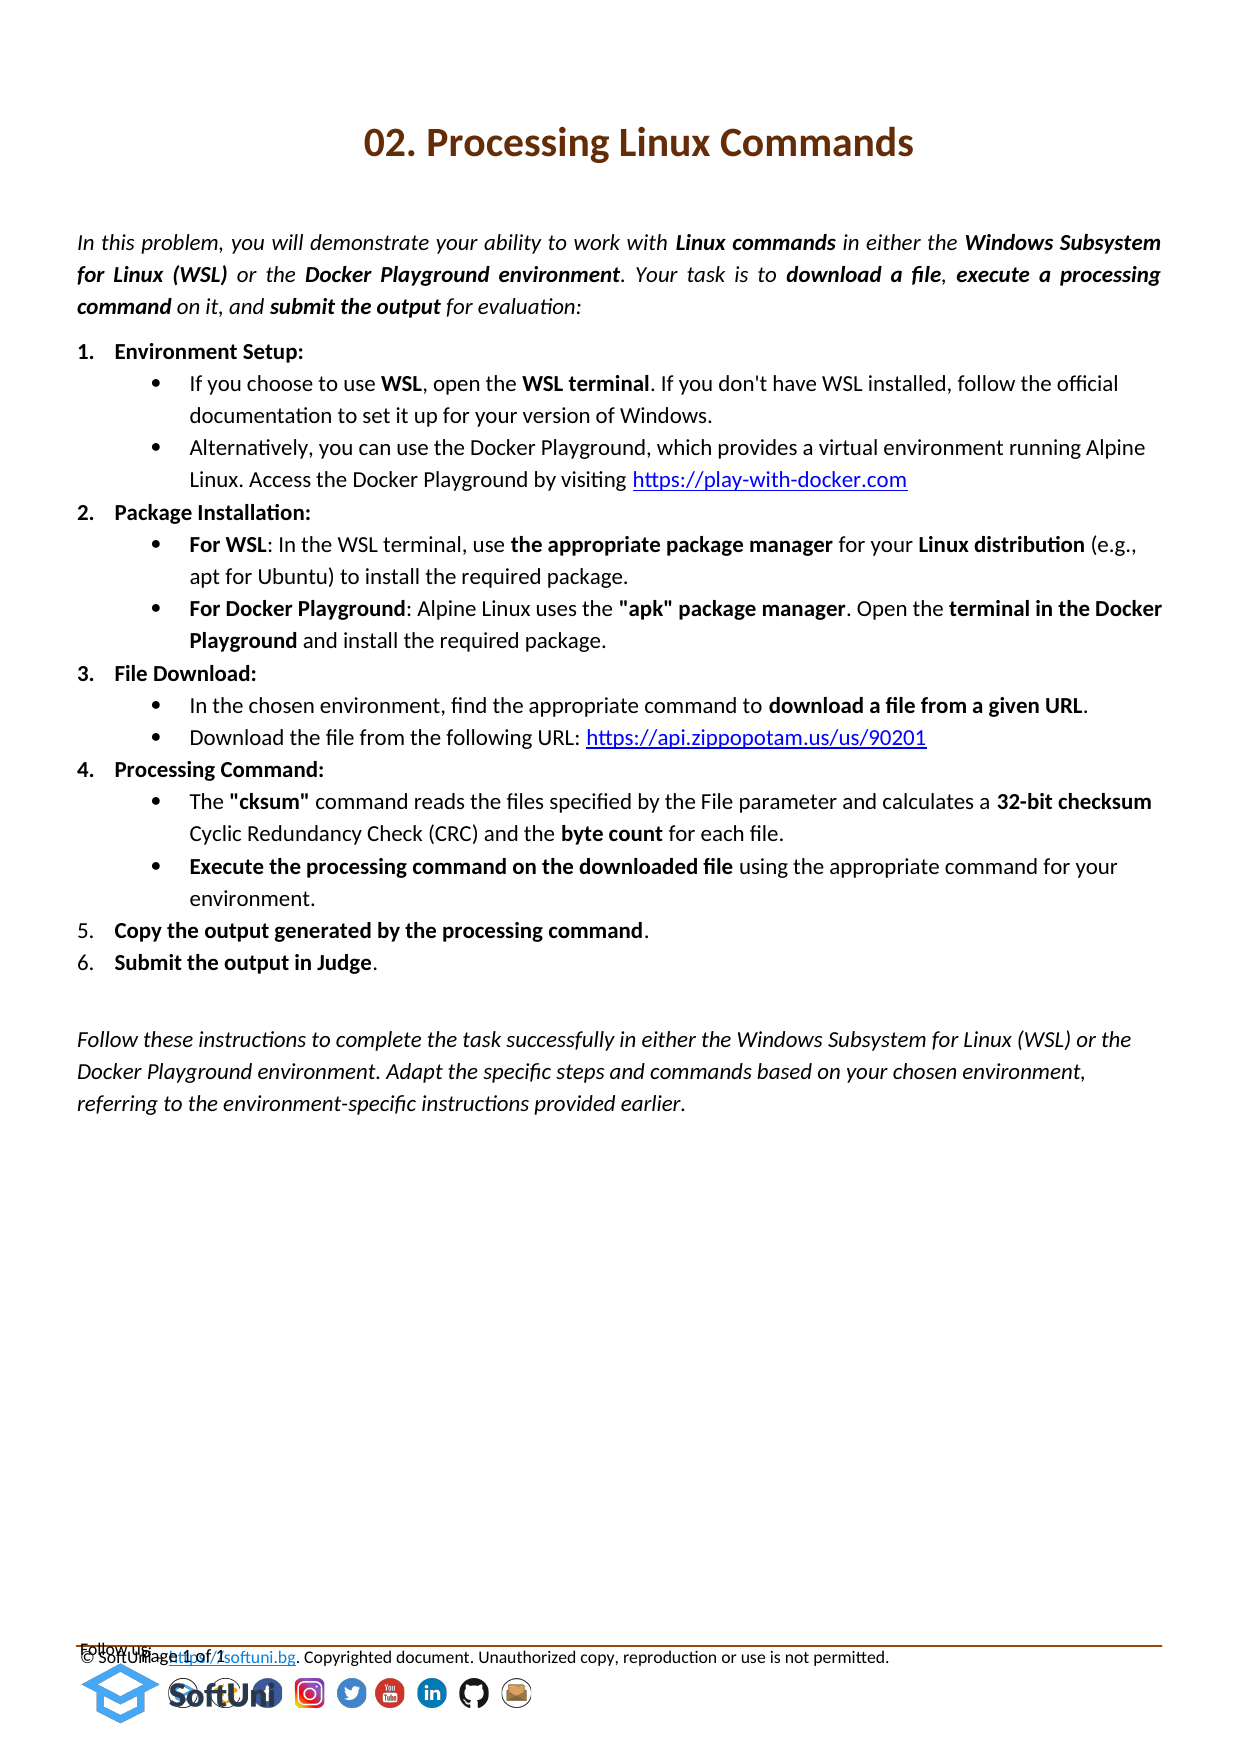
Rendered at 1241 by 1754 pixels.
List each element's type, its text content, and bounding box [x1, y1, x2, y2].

picture [75, 1658, 283, 1729]
picture [337, 1678, 367, 1708]
list The "cksum" command reads the files specified by the File parameter and calculates a 32-bit checksum Cyclic Redundancy Check (CRC) and the byte count for each file. [152, 787, 1163, 848]
list For WSL: In the WSL terminal, use the appropriate package manager for your Linux distribution (e.g., apt for Ubuntu) to install the required package. [152, 530, 1163, 590]
list In the chosen environment, find the appropriate command to download a file from a given URL. [152, 691, 1163, 719]
list If you choose to use WSL, open the WSL terminal. If you don't have WSL installed, follow the official documentation to set it up for your version of Windows. [152, 369, 1163, 429]
list Submit the output in Judge. [77, 948, 1163, 976]
picture [501, 1678, 532, 1708]
list Processing Command: [77, 755, 1163, 783]
text Follow these instructions to complete the task successfully in either the Windows Subsystem for Linux (WSL) or the Docker Playground environment. Adapt the specific steps and commands based on your chosen environment, referring to the environment-specific instructions provided earlier. [77, 1025, 1163, 1118]
list Download the file from the following URL: https://api.zippopotam.us/us/90201 [152, 723, 1163, 751]
list Execute the processing command on the downloaded file using the appropriate command for your environment. [152, 852, 1163, 912]
picture [417, 1699, 426, 1708]
list Alternatively, you can use the Docker Playground, which provides a virtual environment running Alpine Linux. Access the Docker Playground by visiting https://play-with-docker.com [152, 433, 1163, 493]
picture [417, 1678, 426, 1687]
list Environment Setup: [77, 337, 1163, 365]
list Copy the output generated by the processing command. [77, 916, 1163, 944]
list For Docker Playground: Alpine Linux uses the "apk" package manager. Open the terminal in the Docker Playground and install the required package. [152, 594, 1163, 654]
list File Download: [77, 659, 1163, 687]
text In this problem, you will demonstrate your ability to work with Linux commands in either the Windows Subsystem for Linux (WSL) or the Docker Playground environment. Your task is to download a file, execute a processing command on it, and submit the output for evaluation: [77, 228, 1163, 320]
picture [438, 1699, 447, 1708]
picture [375, 1678, 405, 1708]
picture [431, 1690, 440, 1700]
list Package Installation: [77, 498, 1163, 526]
picture [459, 1678, 489, 1708]
picture [438, 1678, 447, 1687]
subtitle 02. Processing Linux Commands [114, 116, 1163, 167]
picture [294, 1678, 325, 1708]
